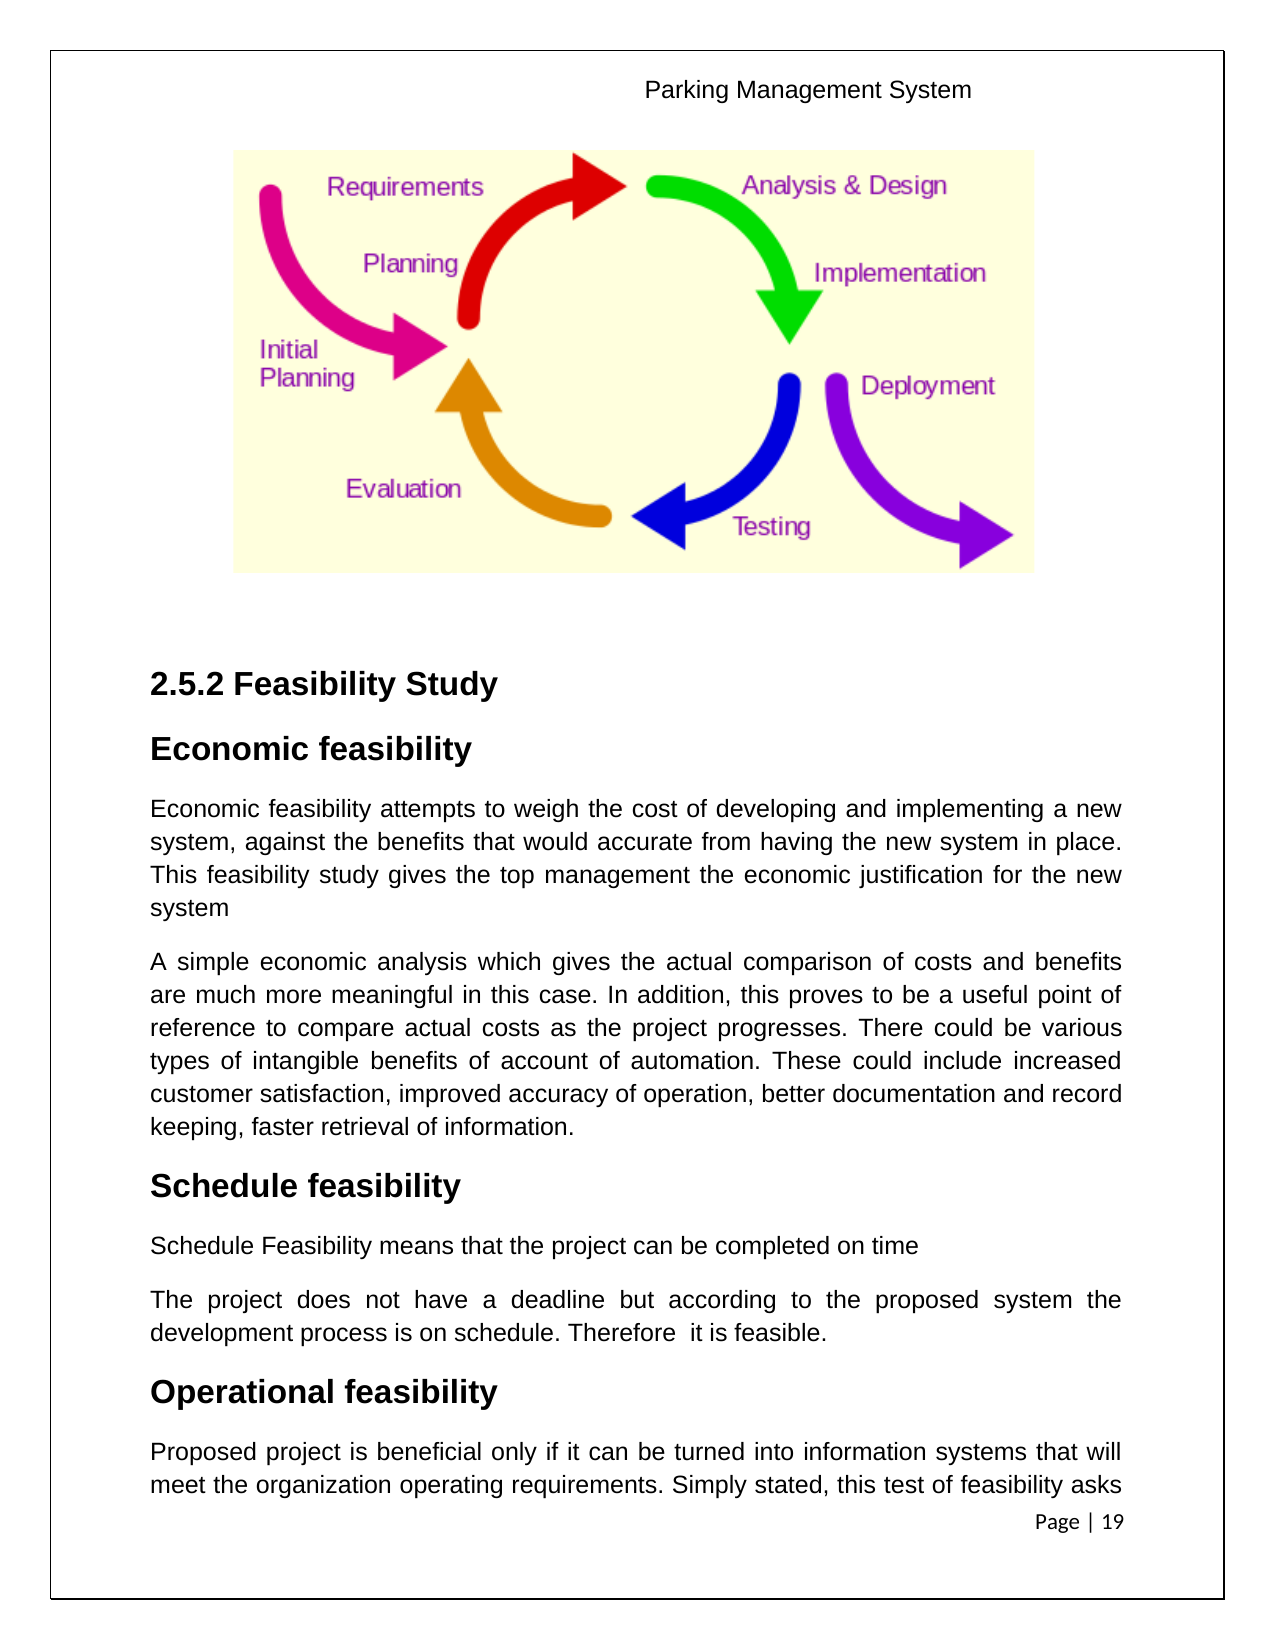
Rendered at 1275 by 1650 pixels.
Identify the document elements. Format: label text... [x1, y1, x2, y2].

text Economic feasibility [150, 729, 1124, 768]
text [150, 1437, 1124, 1499]
text Economic feasibility attempts to weigh the cost of developing and implementing a new system, against the benefits that would accurate from having the new system in place. This feasibility study gives the top management the economic justification for the new system [150, 794, 1124, 922]
text A simple economic analysis which gives the actual comparison of costs and benefits are much more meaningful in this case. In addition, this proves to be a useful point of reference to compare actual costs as the project progresses. There could be various types of intangible benefits of account of automation. These could include increased customer satisfaction, improved accuracy of operation, better documentation and record keeping, faster retrieval of information. [150, 947, 1124, 1141]
picture [233, 150, 1035, 573]
text The project does not have a deadline but according to the proposed system the development process is on schedule. Therefore it is feasible. [150, 1285, 1124, 1347]
text Schedule Feasibility means that the project can be completed on time [150, 1231, 1124, 1260]
text Operational feasibility [150, 1372, 1124, 1410]
text Schedule feasibility [150, 1166, 1124, 1204]
text 2.5.2 Feasibility Study [150, 664, 1124, 703]
